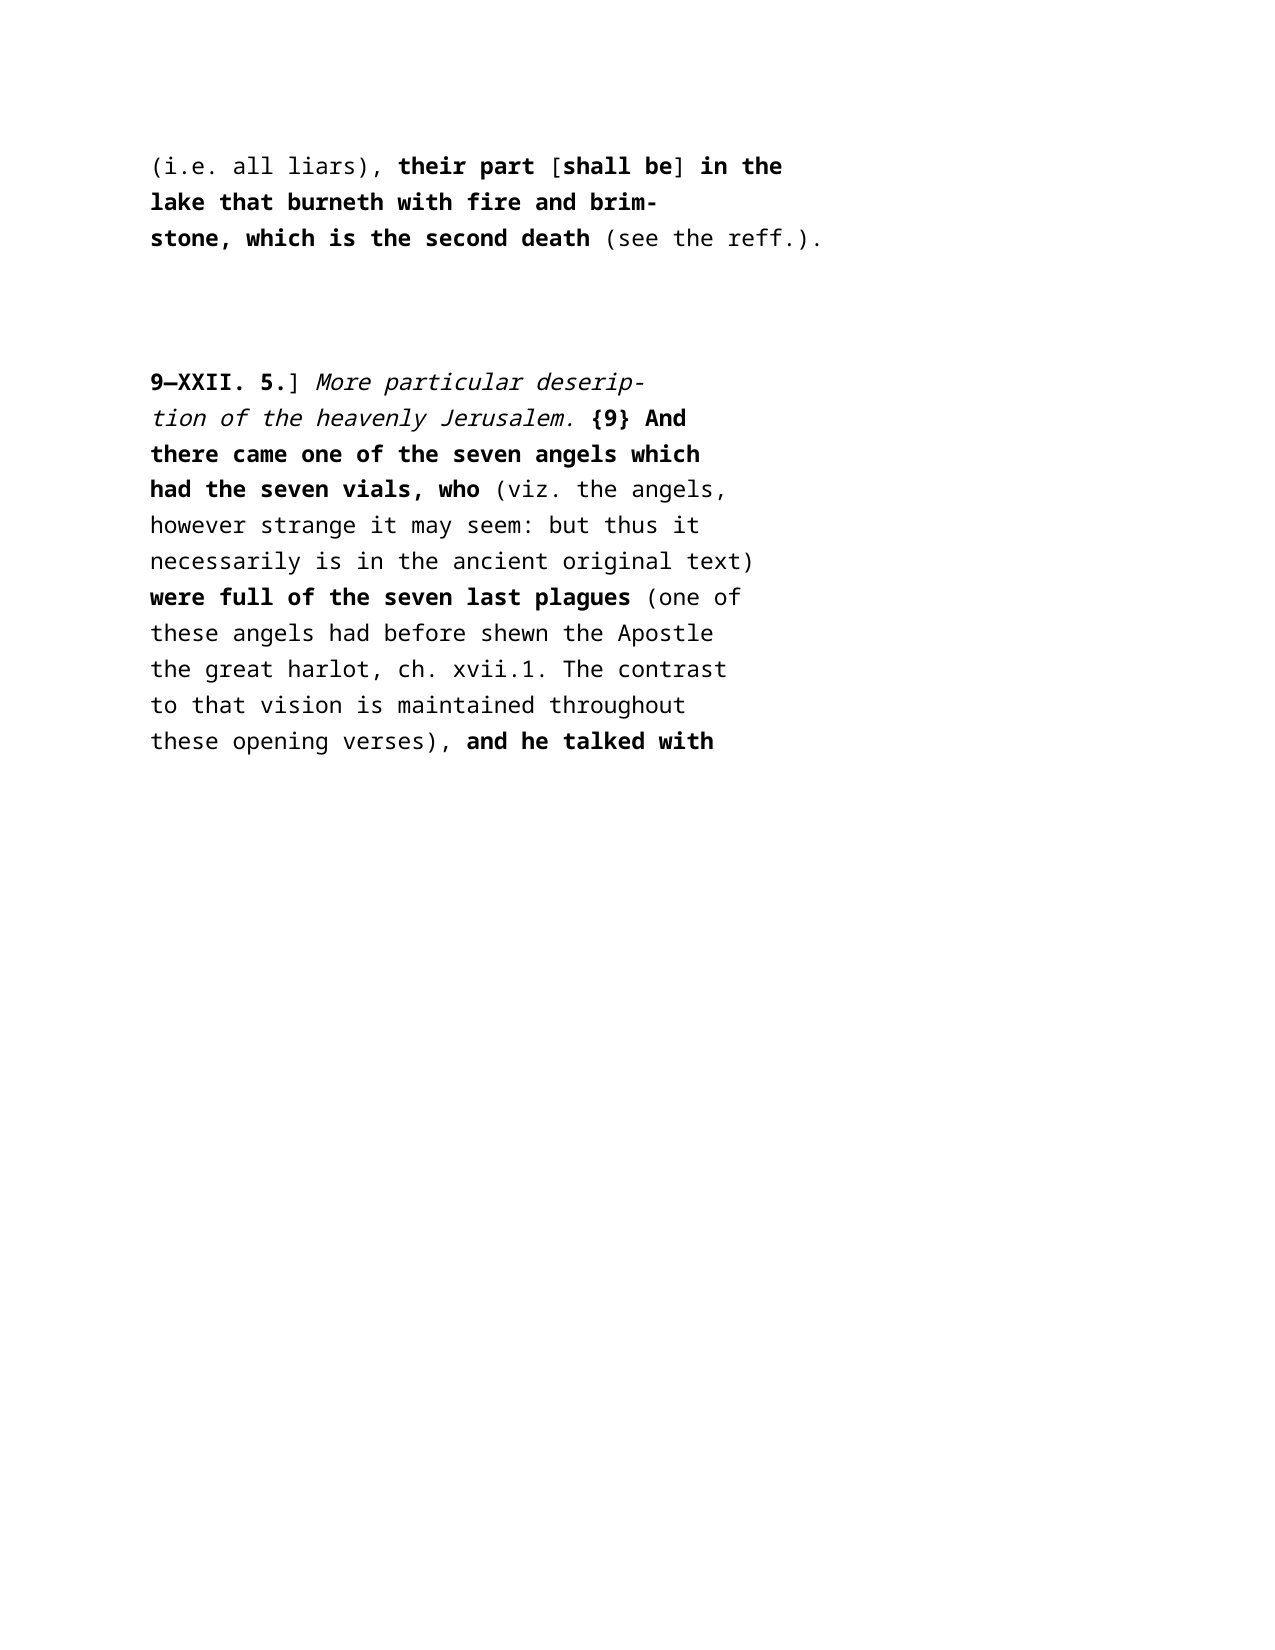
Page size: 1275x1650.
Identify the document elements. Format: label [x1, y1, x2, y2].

text [150, 150, 1125, 756]
